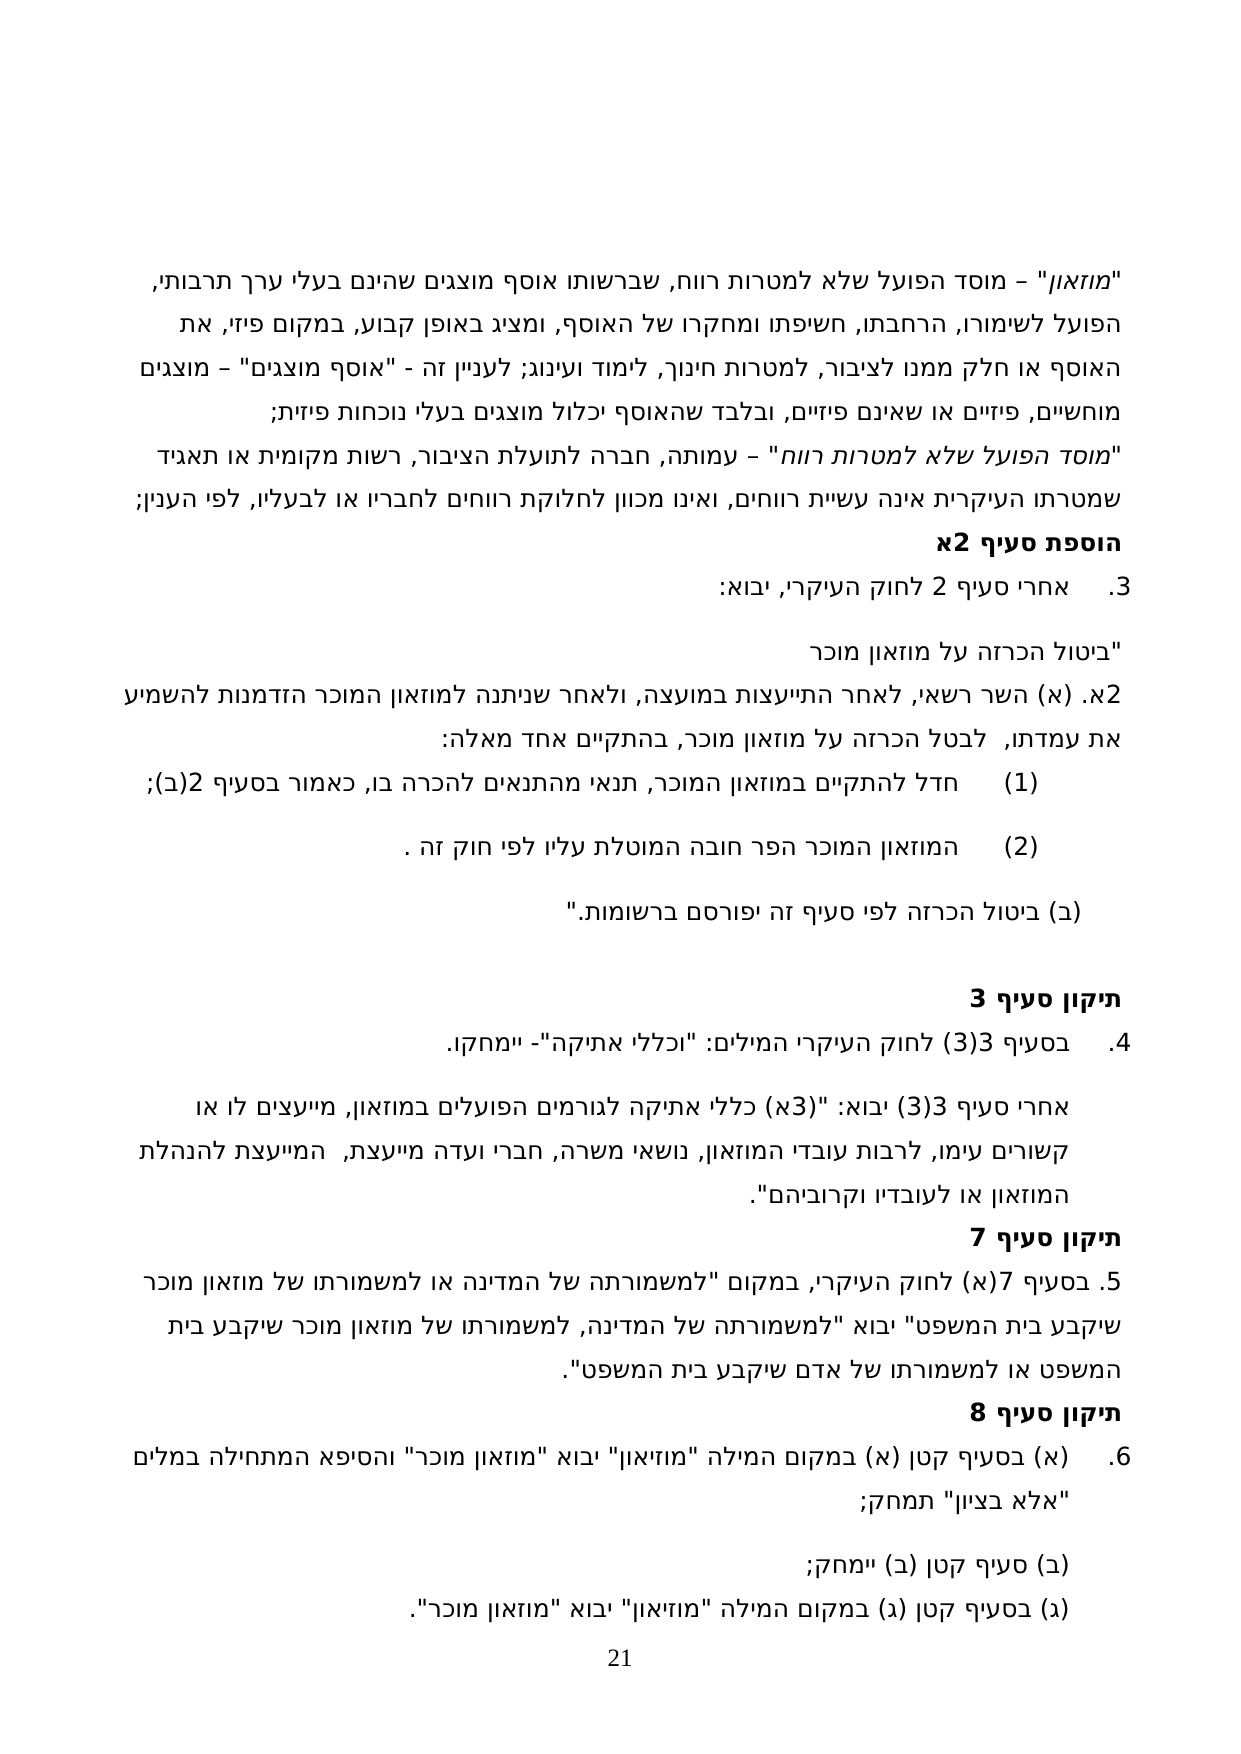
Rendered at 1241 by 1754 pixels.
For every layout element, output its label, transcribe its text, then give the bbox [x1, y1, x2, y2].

text תיקון סעיף 3 [118, 984, 1122, 1013]
list אחרי סעיף 2 לחוק העיקרי, יבוא: [118, 572, 1107, 601]
list בסעיף 3(3) לחוק העיקרי המילים: "וכללי אתיקה"- יימחקו. [118, 1028, 1107, 1057]
list חדל להתקיים במוזאון המוכר, תנאי מהתנאים להכרה בו, כאמור בסעיף 2(ב); [118, 768, 1003, 797]
text "ביטול הכרזה על מוזאון מוכר [118, 637, 1122, 666]
text (ב) ביטול הכרזה לפי סעיף זה יפורסם ברשומות." [118, 897, 1122, 926]
text 2א. (א) השר רשאי, לאחר התייעצות במועצה, ולאחר שניתנה למוזאון המוכר הזדמנות להשמיע את עמדתו, לבטל הכרזה על מוזאון מוכר, בהתקיים אחד מאלה: [118, 680, 1122, 753]
text תיקון סעיף 7 [118, 1223, 1122, 1253]
text (ג) בסעיף קטן (ג) במקום המילה "מוזיאון" יבוא "מוזאון מוכר". [118, 1594, 1070, 1623]
text "מוסד הפועל שלא למטרות רווח" – עמותה, חברה לתועלת הציבור, רשות מקומית או תאגיד שמטרתו העיקרית אינה עשיית רווחים, ואינו מכוון לחלוקת רווחים לחבריו או לבעליו, לפי הענין; [118, 441, 1122, 514]
text "מוזאון" – מוסד הפועל שלא למטרות רווח, שברשותו אוסף מוצגים שהינם בעלי ערך תרבותי, הפועל לשימורו, הרחבתו, חשיפתו ומחקרו של האוסף, ומציג באופן קבוע, במקום פיזי, את האוסף או חלק ממנו לציבור, למטרות חינוך, לימוד ועינוג; לעניין זה - "אוסף מוצגים" – מוצגים מוחשיים, פיזיים או שאינם פיזיים, ובלבד שהאוסף יכלול מוצגים בעלי נוכחות פיזית; [118, 266, 1122, 426]
text הוספת סעיף 2א [118, 528, 1122, 557]
list (א) בסעיף קטן (א) במקום המילה "מוזיאון" יבוא "מוזאון מוכר" והסיפא המתחילה במלים "אלא בציון" תמחק; [118, 1442, 1107, 1515]
text 5. בסעיף 7(א) לחוק העיקרי, במקום "למשמורתה של המדינה או למשמורתו של מוזאון מוכר שיקבע בית המשפט" יבוא "למשמורתה של המדינה, למשמורתו של מוזאון מוכר שיקבע בית המשפט או למשמורתו של אדם שיקבע בית המשפט". [118, 1267, 1122, 1384]
text תיקון סעיף 8 [118, 1398, 1122, 1428]
list המוזאון המוכר הפר חובה המוטלת עליו לפי חוק זה . [118, 832, 1003, 862]
text אחרי סעיף 3(3) יבוא: "(3א) כללי אתיקה לגורמים הפועלים במוזאון, מייעצים לו או קשורים עימו, לרבות עובדי המוזאון, נושאי משרה, חברי ועדה מייעצת, המייעצת להנהלת המוזאון או לעובדיו וקרוביהם". [118, 1092, 1070, 1209]
text (ב) סעיף קטן (ב) יימחק; [118, 1551, 1070, 1580]
